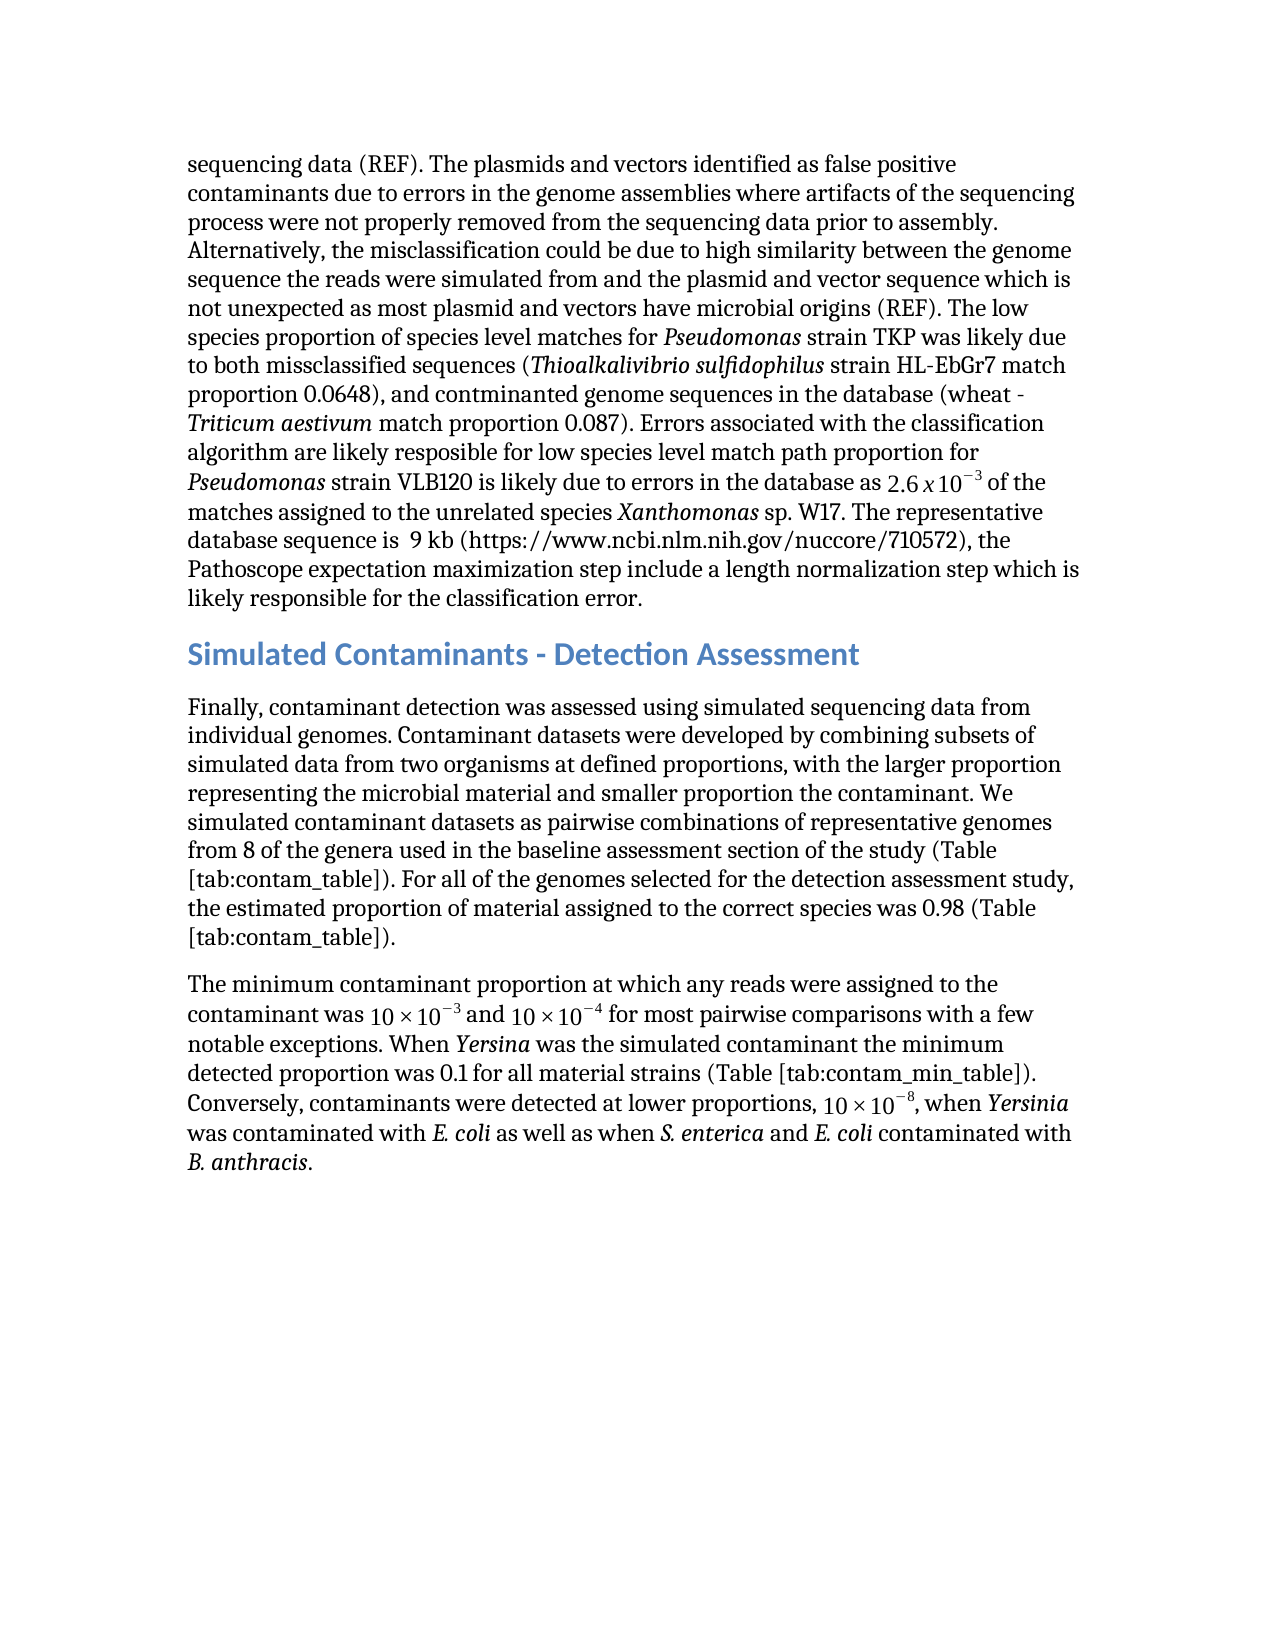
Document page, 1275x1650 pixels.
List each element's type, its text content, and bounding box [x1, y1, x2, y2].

subtitle Simulated Contaminants - Detection Assessment [187, 633, 1087, 674]
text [187, 150, 1087, 612]
text The minimum contaminant proportion at which any reads were assigned to the contaminant was and for most pairwise comparisons with a few notable exceptions. When Yersina was the simulated contaminant the minimum detected proportion was 0.1 for all material strains (Table [tab:contam_min_table]). Conversely, contaminants were detected at lower proportions, , when Yersinia was contaminated with E. coli as well as when S. enterica and E. coli contaminated with B. anthracis. [187, 970, 1087, 1176]
text Finally, contaminant detection was assessed using simulated sequencing data from individual genomes. Contaminant datasets were developed by combining subsets of simulated data from two organisms at defined proportions, with the larger proportion representing the microbial material and smaller proportion the contaminant. We simulated contaminant datasets as pairwise combinations of representative genomes from 8 of the genera used in the baseline assessment section of the study (Table [tab:contam_table]). For all of the genomes selected for the detection assessment study, the estimated proportion of material assigned to the correct species was 0.98 (Table [tab:contam_table]). [187, 693, 1087, 951]
